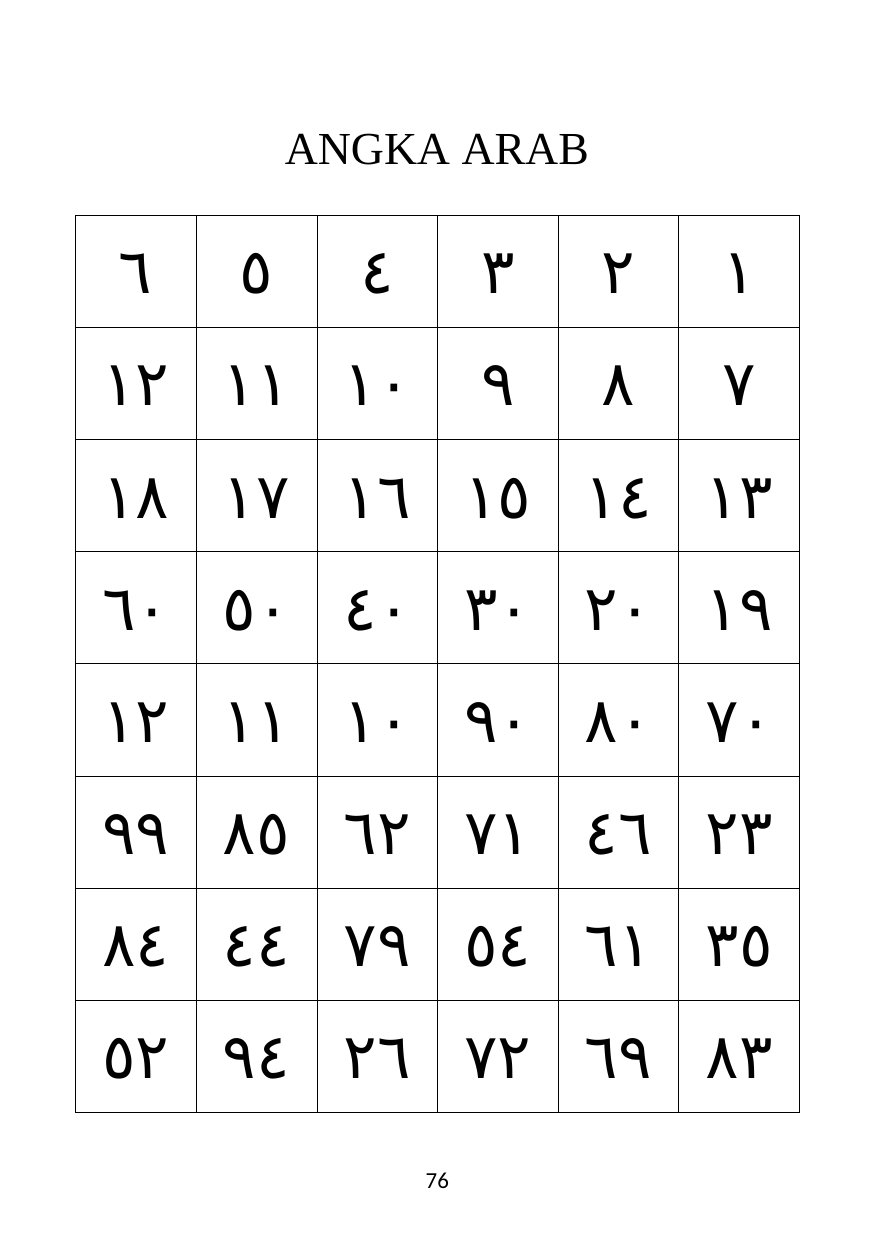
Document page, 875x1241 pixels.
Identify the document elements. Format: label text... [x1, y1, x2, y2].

table_cell ٢٠ [559, 552, 678, 663]
table_header ٥ [197, 216, 317, 327]
text ANGKA ARAB [75, 122, 799, 174]
table_cell ١٢ [76, 328, 196, 439]
table_header ١ [679, 216, 799, 327]
table_cell ١٢ [76, 664, 196, 776]
table_header ٣ [438, 216, 558, 327]
table_cell ٤٦ [559, 777, 678, 888]
table_cell ٢٦ [318, 1001, 437, 1112]
table_cell ٣٥ [679, 889, 799, 1000]
table_cell ١٨ [76, 440, 196, 551]
table_cell ٩ [438, 328, 558, 439]
table_header ٤ [318, 216, 437, 327]
table_cell ٣٠ [438, 552, 558, 663]
table_cell ٧٢ [438, 1001, 558, 1112]
table_cell ٦٢ [318, 777, 437, 888]
table_cell ١٣ [679, 440, 799, 551]
table_cell ٦٠ [76, 552, 196, 663]
table_cell ٨٣ [679, 1001, 799, 1112]
table_cell ٥٠ [197, 552, 317, 663]
table_cell ٦٩ [559, 1001, 678, 1112]
table_cell ٩٩ [76, 777, 196, 888]
table_cell ٨٠ [559, 664, 678, 776]
table_cell ١٦ [318, 440, 437, 551]
table_cell ٤٤ [197, 889, 317, 1000]
table_cell ٨٥ [197, 777, 317, 888]
table_cell ١١ [197, 328, 317, 439]
table_cell ٥٤ [438, 889, 558, 1000]
table_cell ٧ [679, 328, 799, 439]
table_cell ١٧ [197, 440, 317, 551]
table_cell ١٤ [559, 440, 678, 551]
table_cell ٧١ [438, 777, 558, 888]
table_cell ١٠ [318, 328, 437, 439]
table_cell ٤٠ [318, 552, 437, 663]
table_cell ١٠ [318, 664, 437, 776]
table_cell ٥٢ [76, 1001, 196, 1112]
table_cell ٦١ [559, 889, 678, 1000]
table_cell ١٥ [438, 440, 558, 551]
table_cell ٩٠ [438, 664, 558, 776]
table_cell ٩٤ [197, 1001, 317, 1112]
table_cell ٧٩ [318, 889, 437, 1000]
table_cell ١٩ [679, 552, 799, 663]
table_header ٦ [76, 216, 196, 327]
table_cell ٨٤ [76, 889, 196, 1000]
table_cell ٢٣ [679, 777, 799, 888]
table_cell ١١ [197, 664, 317, 776]
table_header ٢ [559, 216, 678, 327]
table_cell ٨ [559, 328, 678, 439]
table_cell ٧٠ [679, 664, 799, 776]
